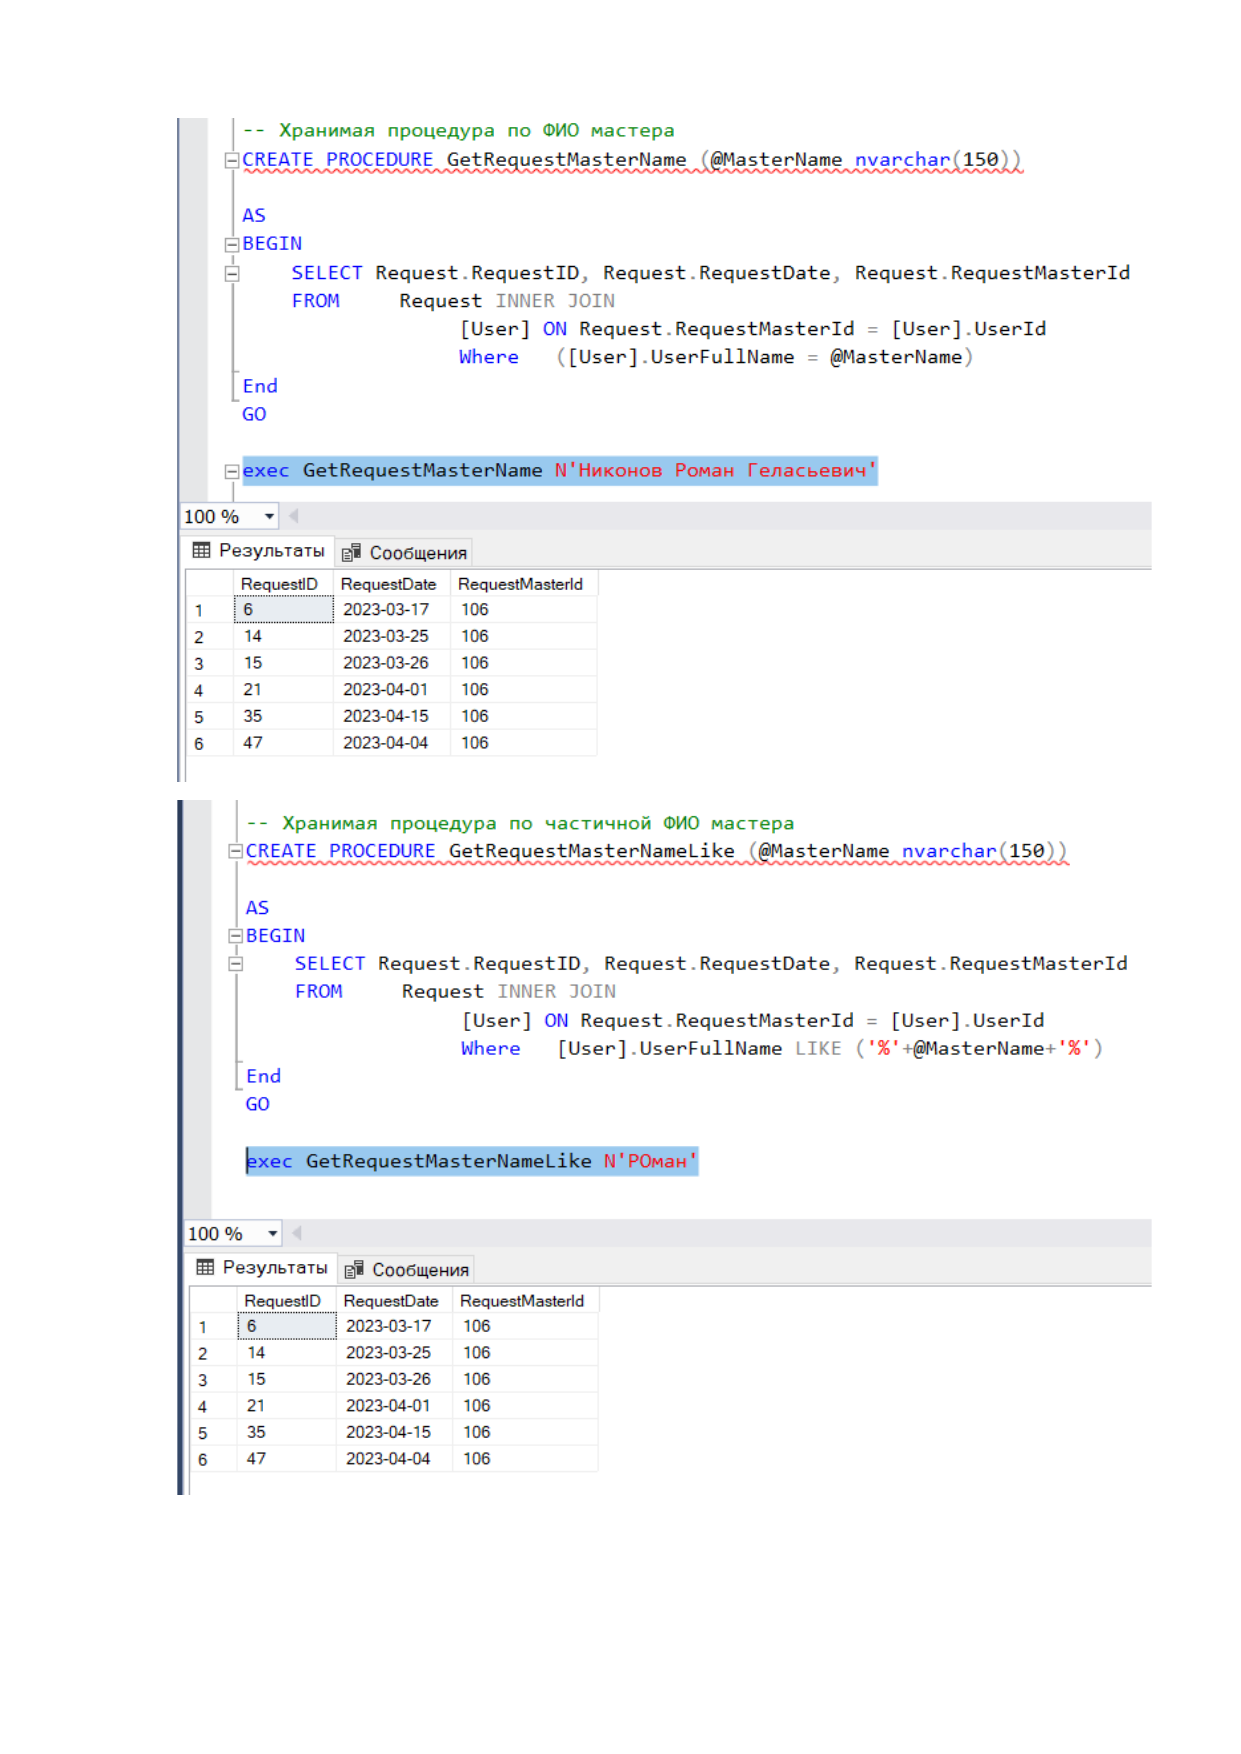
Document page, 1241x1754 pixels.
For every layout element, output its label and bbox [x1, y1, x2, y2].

picture [177, 800, 1152, 1495]
picture [177, 118, 1152, 782]
